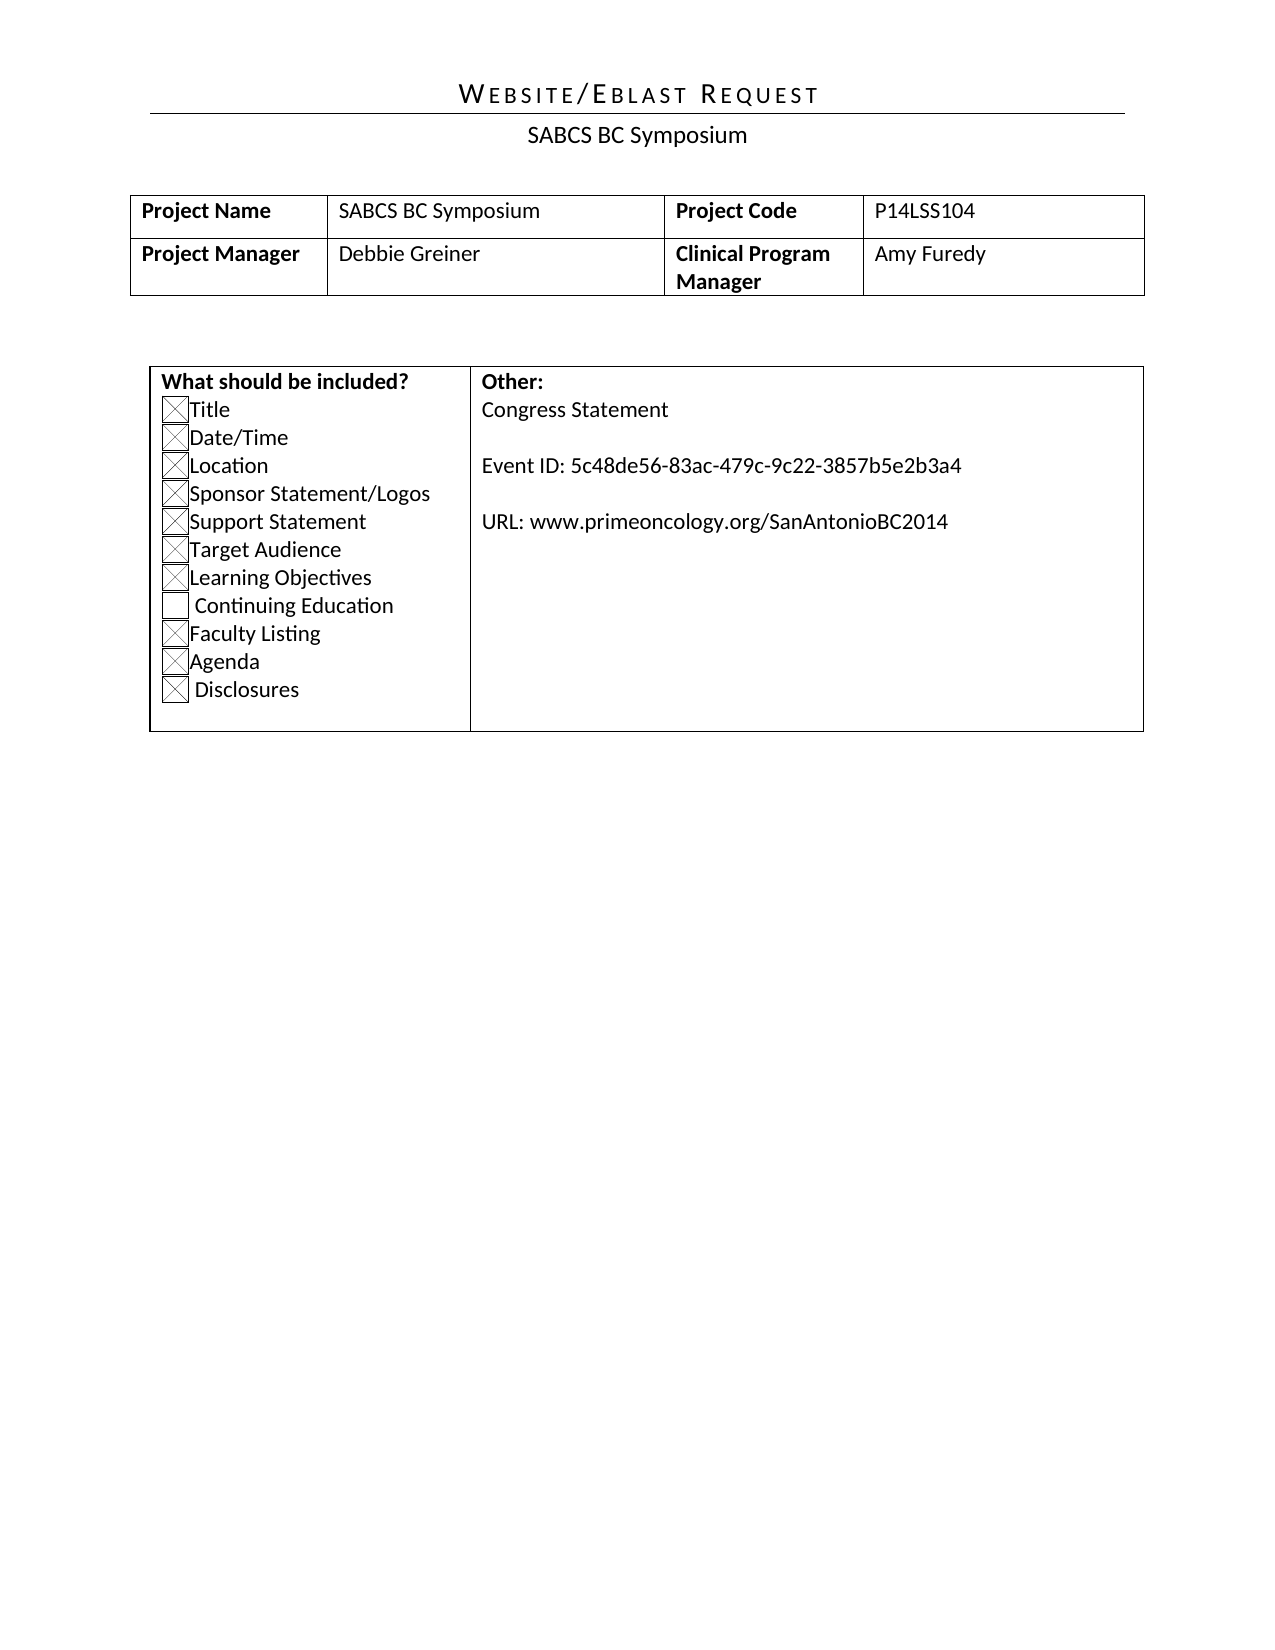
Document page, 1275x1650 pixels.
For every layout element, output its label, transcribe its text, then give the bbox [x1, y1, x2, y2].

table_header What should be included? Title Date/Time Location Sponsor Statement/Logos Support Statement Target Audience Learning Objectives Continuing Education Faculty Listing Agenda Disclosures [151, 367, 470, 731]
table_header Project Name [131, 196, 327, 238]
table_header Project Code [665, 196, 863, 238]
table_header Other: Congress Statement Event ID: 5c48de56-83ac-479c-9c22-3857b5e2b3a4 URL: www.primeoncology.org/SanAntonioBC2014 [471, 367, 1143, 731]
table_cell Clinical Program Manager [665, 239, 863, 295]
table_cell Project Manager [131, 239, 327, 295]
